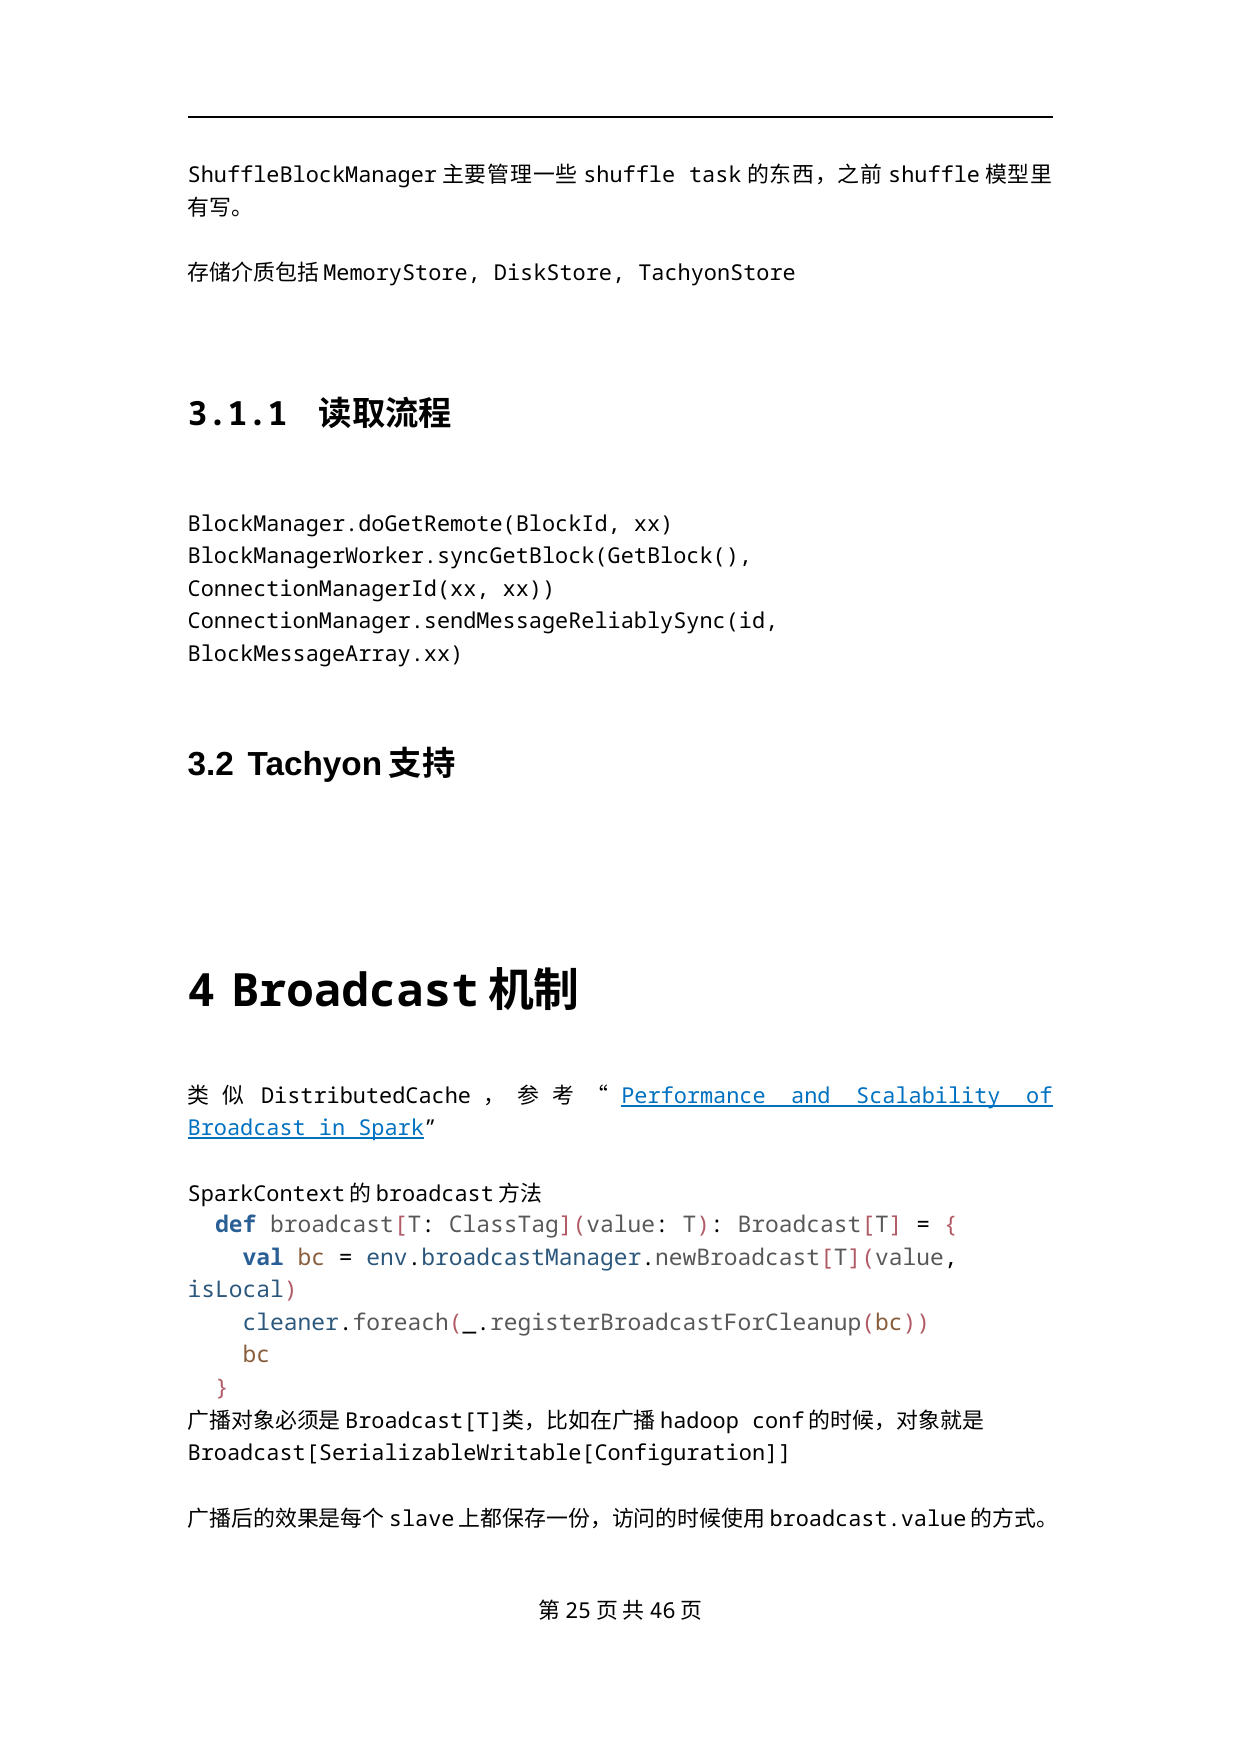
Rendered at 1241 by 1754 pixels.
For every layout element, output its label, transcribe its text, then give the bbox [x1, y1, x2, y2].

text bc [187, 1338, 1053, 1370]
text 广播后的效果是每个slave上都保存一份，访问的时候使用broadcast.value的方式。 [187, 1500, 1053, 1533]
text BlockManager.doGetRemote(BlockId, xx) [187, 506, 1053, 539]
text SparkContext的broadcast方法 [187, 1175, 1053, 1208]
text BlockManagerWorker.syncGetBlock(GetBlock(), ConnectionManagerId(xx, xx)) [187, 539, 1053, 604]
text ShuffleBlockManager主要管理一些shuffle task的东西，之前shuffle模型里有写。 [187, 157, 1053, 222]
text def broadcast[T: ClassTag](value: T): Broadcast[T] = { [187, 1208, 1053, 1240]
subtitle Broadcast机制 [187, 938, 1053, 1035]
text Broadcast[SerializableWritable[Configuration]] [187, 1435, 1053, 1468]
text ConnectionManager.sendMessageReliablySync(id, BlockMessageArray.xx) [187, 604, 1053, 669]
subtitle 读取流程 [187, 379, 1053, 444]
text cleaner.foreach(_.registerBroadcastForCleanup(bc)) [187, 1305, 1053, 1338]
subtitle Tachyon支持 [187, 728, 1053, 793]
text val bc = env.broadcastManager.newBroadcast[T](value, isLocal) [187, 1240, 1053, 1305]
text 存储介质包括MemoryStore, DiskStore, TachyonStore [187, 254, 1053, 287]
text } [187, 1370, 1053, 1403]
text 广播对象必须是Broadcast[T]类，比如在广播hadoop conf的时候，对象就是 [187, 1403, 1053, 1435]
text 类似DistributedCache，参考“Performance and Scalability of Broadcast in Spark” [187, 1078, 1053, 1143]
